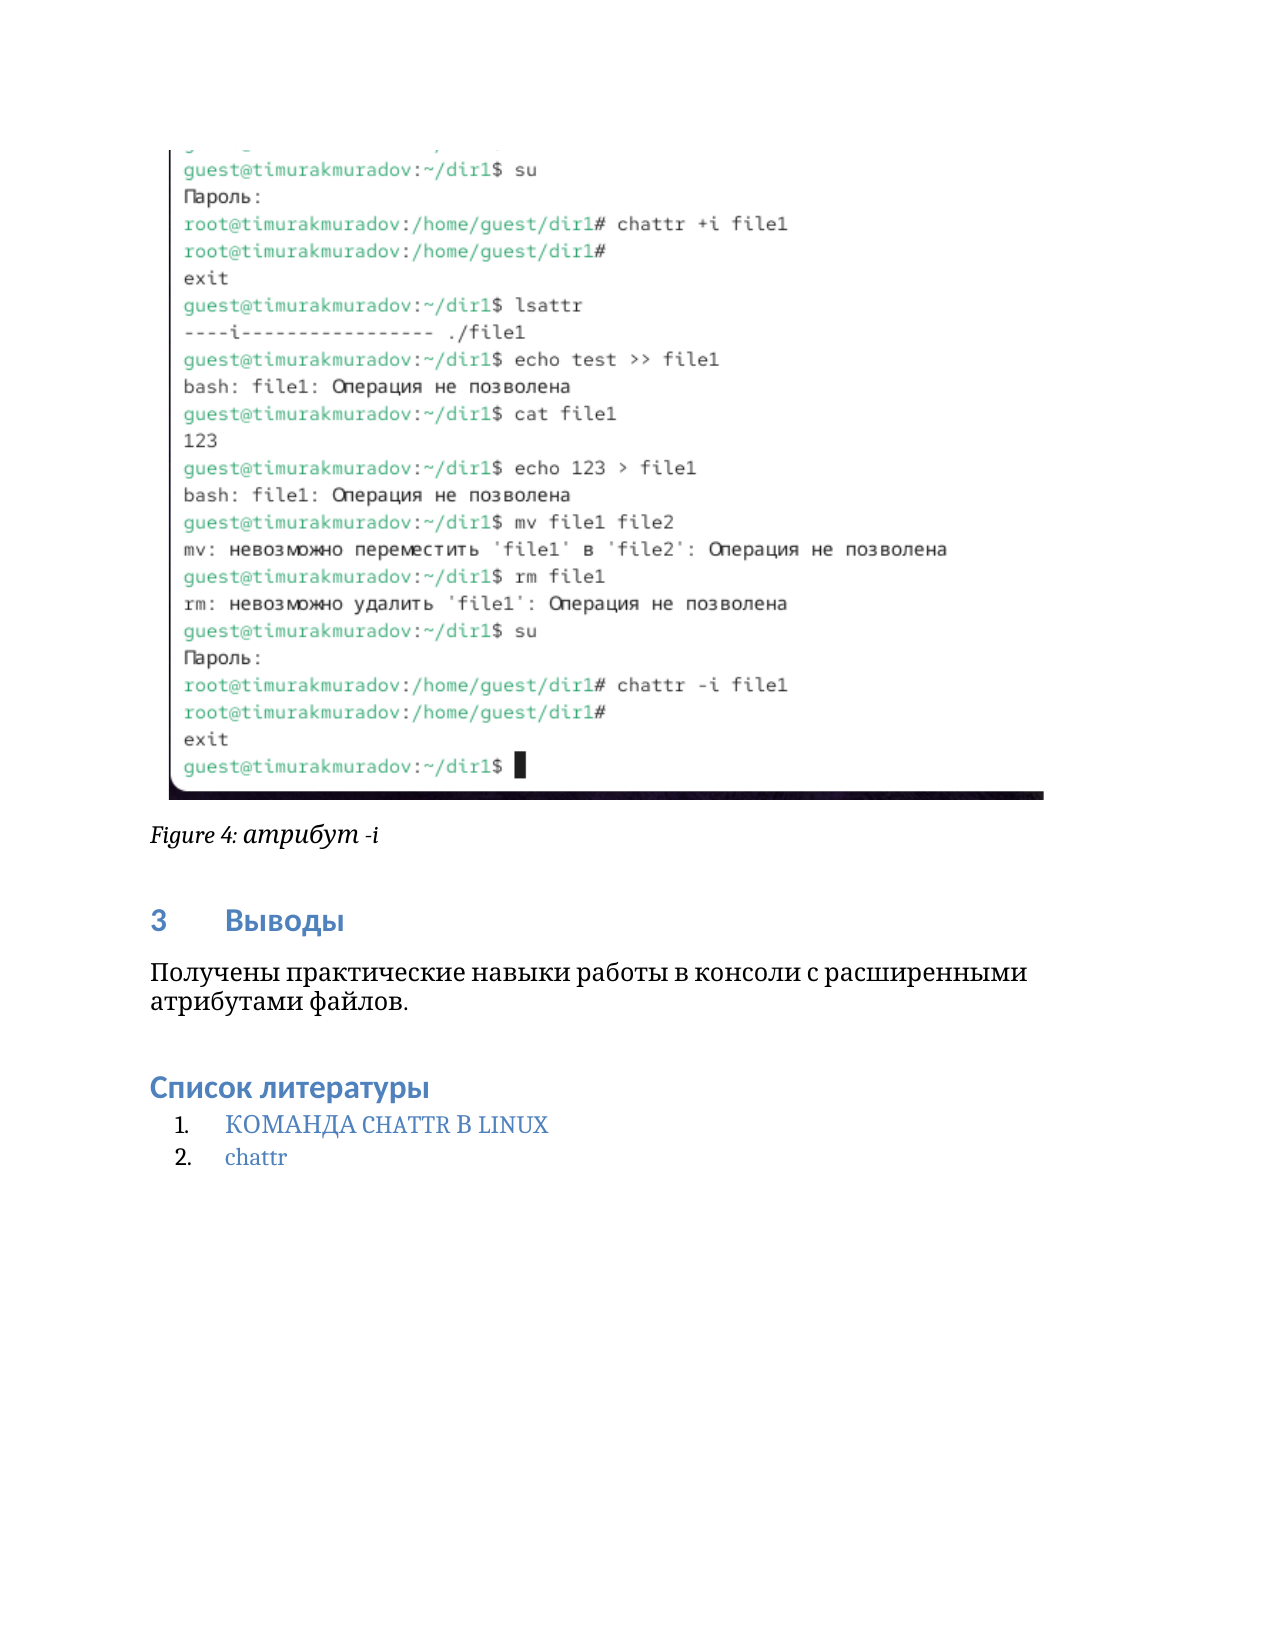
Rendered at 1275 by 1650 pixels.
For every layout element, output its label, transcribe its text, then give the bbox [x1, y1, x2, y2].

picture [168, 150, 1044, 800]
text Получены практические навыки работы в консоли с расширенными атрибутами файлов. [150, 959, 1125, 1016]
list КОМАНДА CHATTR В LINUX [175, 1111, 1125, 1139]
text Figure 4: атрибут -i [150, 821, 1125, 849]
subtitle 3 Выводы [150, 899, 1125, 940]
subtitle Список литературы [150, 1066, 1125, 1107]
list chattr [175, 1143, 1125, 1172]
